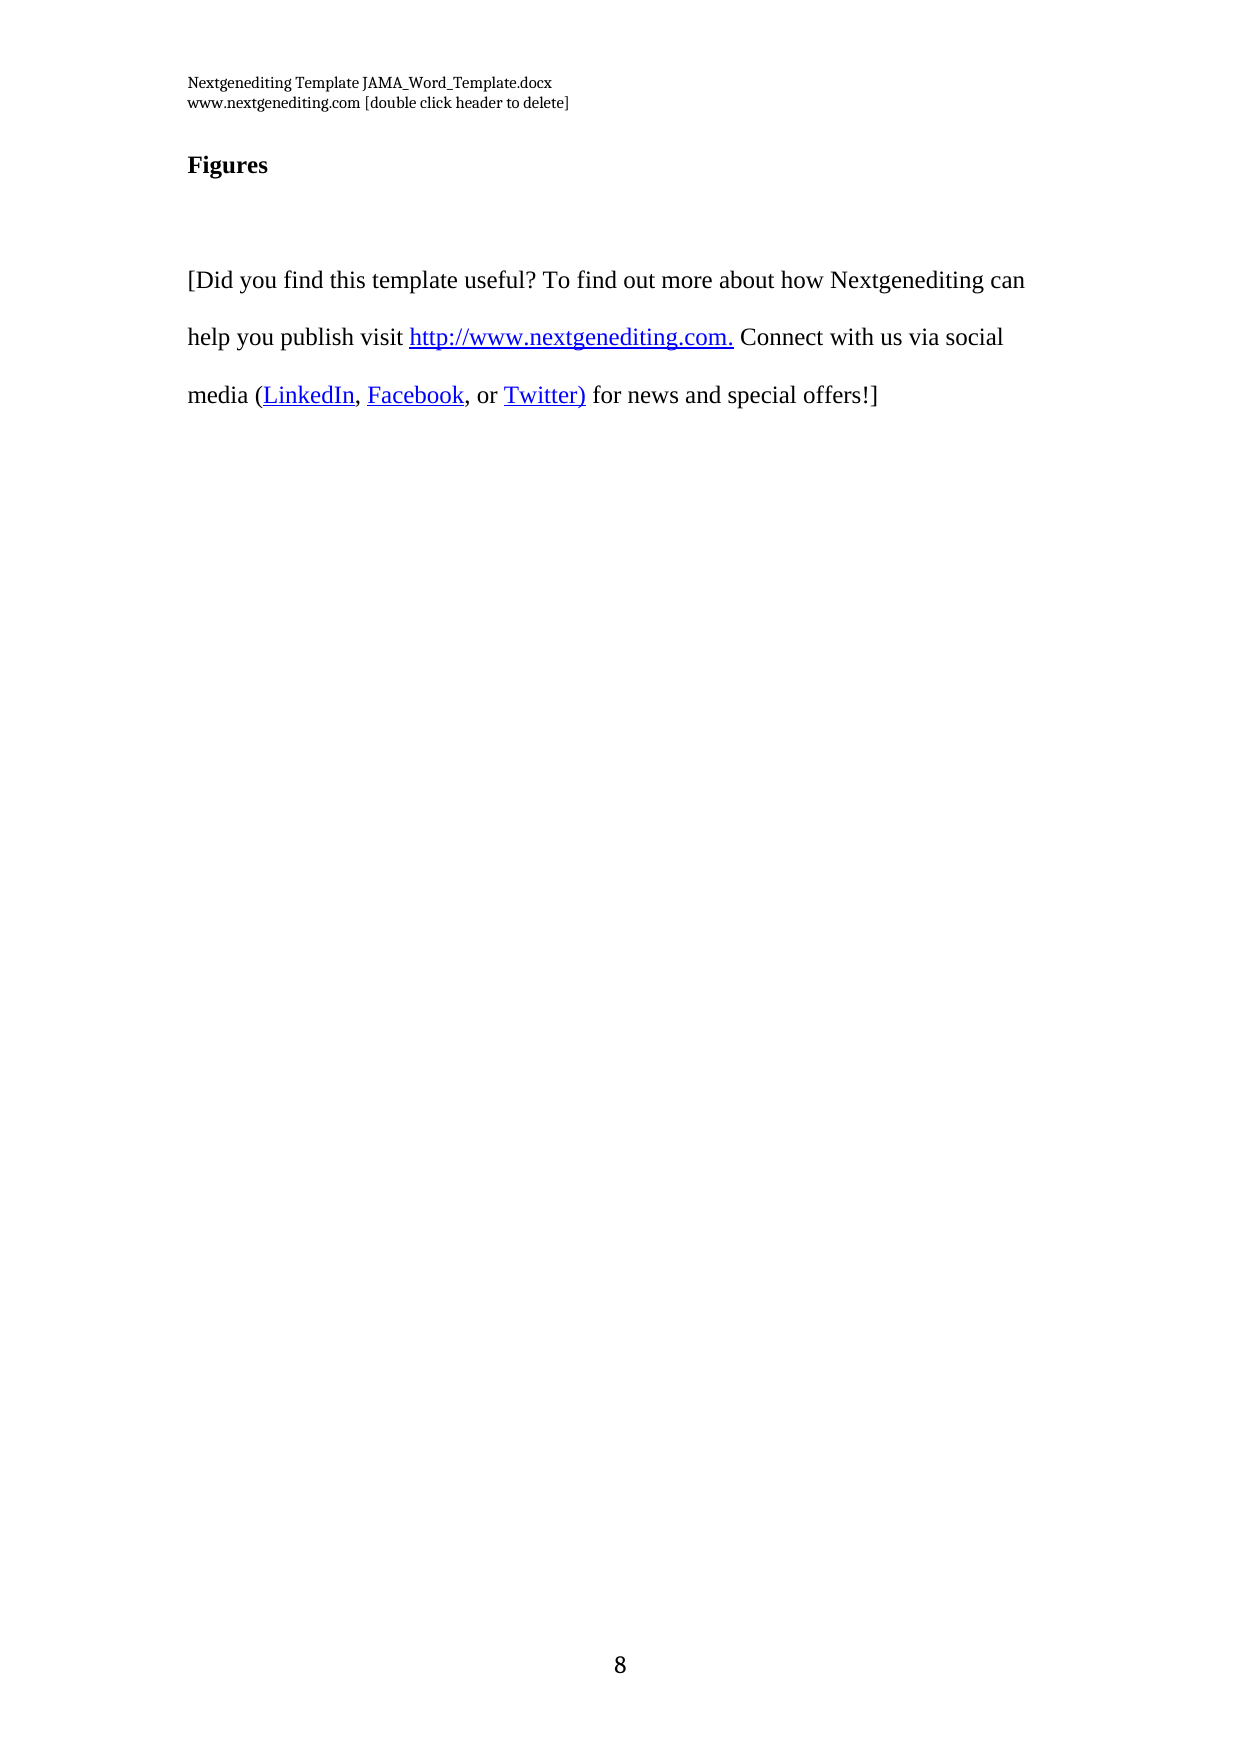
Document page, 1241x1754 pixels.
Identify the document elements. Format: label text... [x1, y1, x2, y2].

text Figures [187, 150, 1053, 179]
text [Did you find this template useful? To find out more about how Nextgenediting can help you publish visit http://www.nextgenediting.com. Connect with us via social media (LinkedIn, Facebook, or Twitter) for news and special offers!] [187, 265, 1053, 409]
